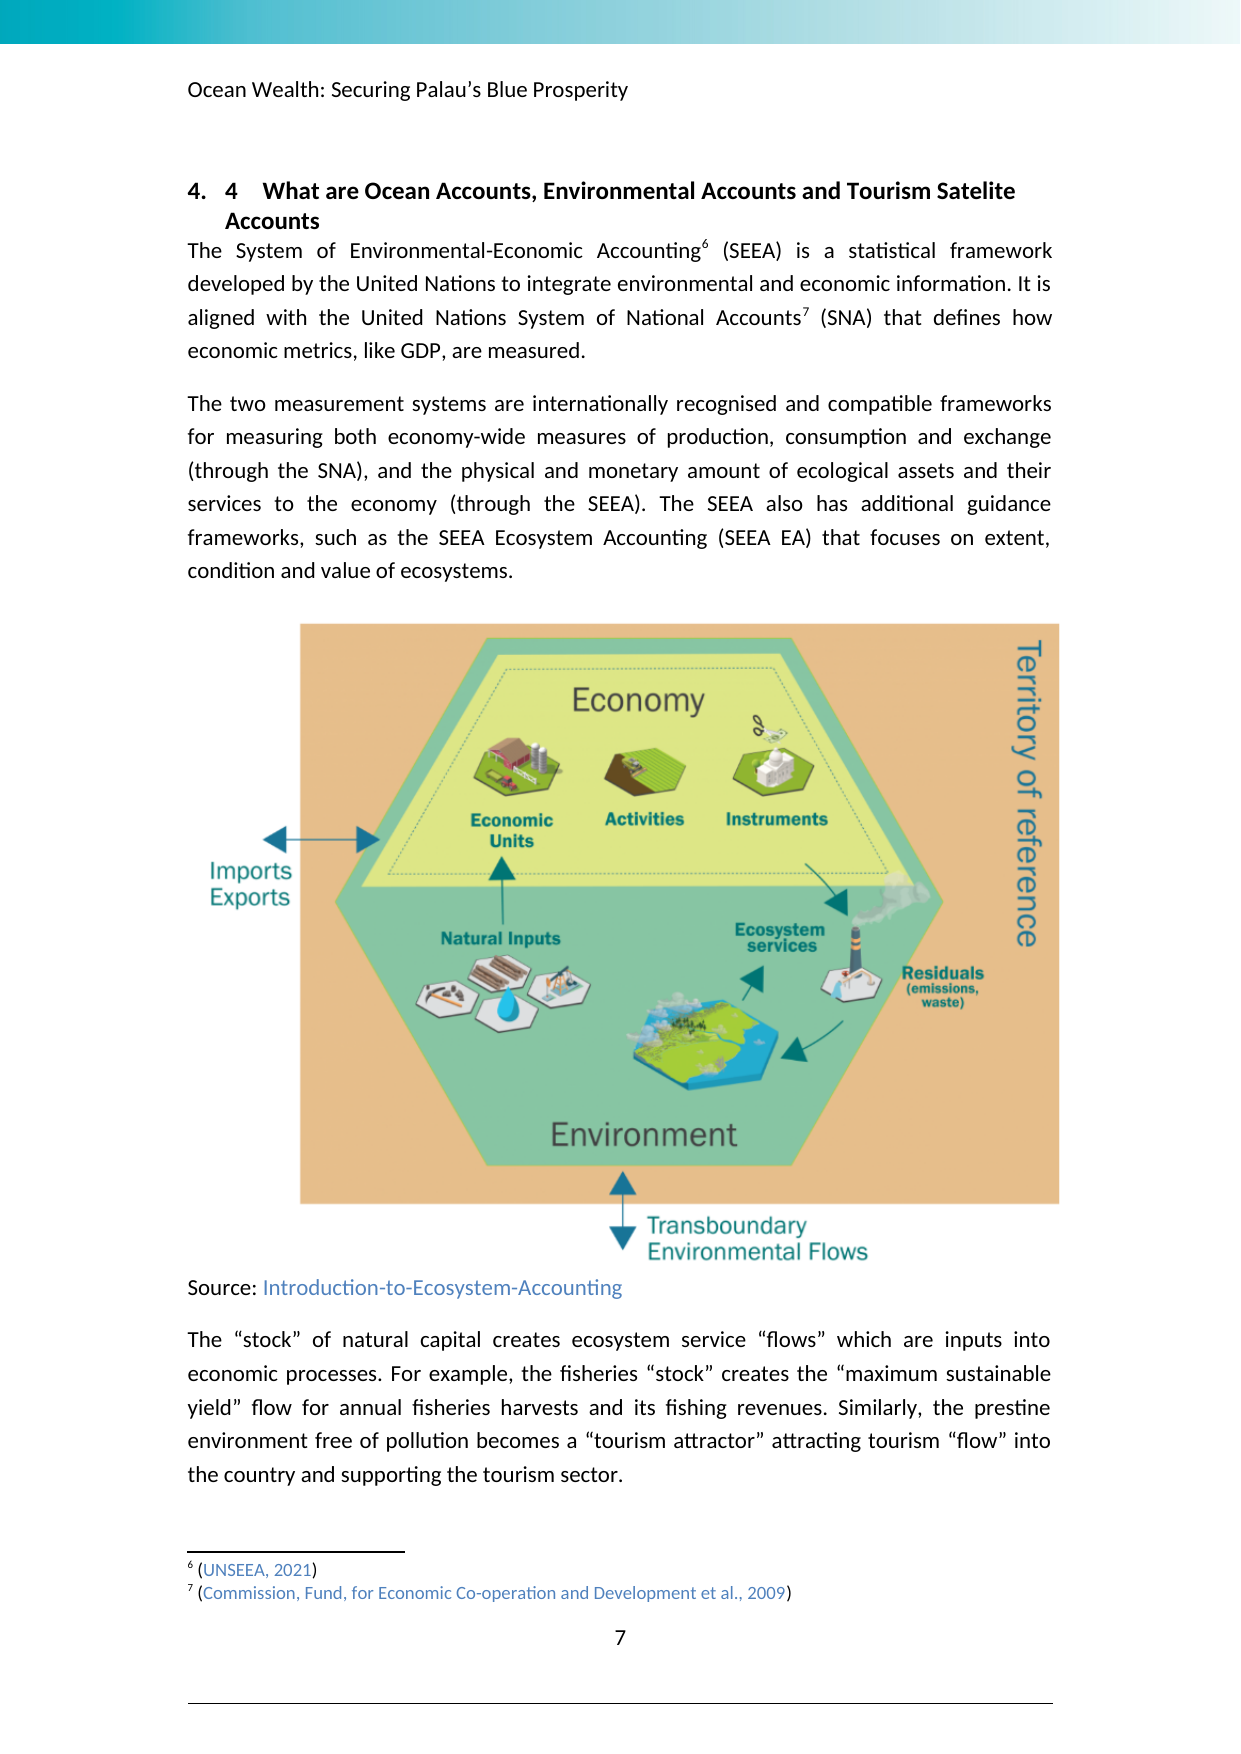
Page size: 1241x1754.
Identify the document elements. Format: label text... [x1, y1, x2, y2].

picture [206, 608, 1071, 1268]
text The “stock” of natural capital creates ecosystem service “flows” which are inputs into economic processes. For example, the fisheries “stock” creates the “maximum sustainable yield” flow for annual fisheries harvests and its fishing revenues. Similarly, the prestine environment free of pollution becomes a “tourism attractor” attracting tourism “flow” into the country and supporting the tourism sector. [187, 1326, 1053, 1488]
picture [0, 0, 1241, 44]
subtitle 4 What are Ocean Accounts, Environmental Accounts and Tourism Satelite Accounts [187, 175, 1053, 236]
text The two measurement systems are internationally recognised and compatible frameworks for measuring both economy-wide measures of production, consumption and exchange (through the SNA), and the physical and monetary amount of ecological assets and their services to the economy (through the SEEA). The SEEA also has additional guidance frameworks, such as the SEEA Ecosystem Accounting (SEEA EA) that focuses on extent, condition and value of ecosystems. [187, 389, 1053, 585]
text The System of Environmental-Economic Accounting (SEEA) is a statistical framework developed by the United Nations to integrate environmental and economic information. It is aligned with the United Nations System of National Accounts (SNA) that defines how economic metrics, like GDP, are measured. [187, 236, 1053, 365]
